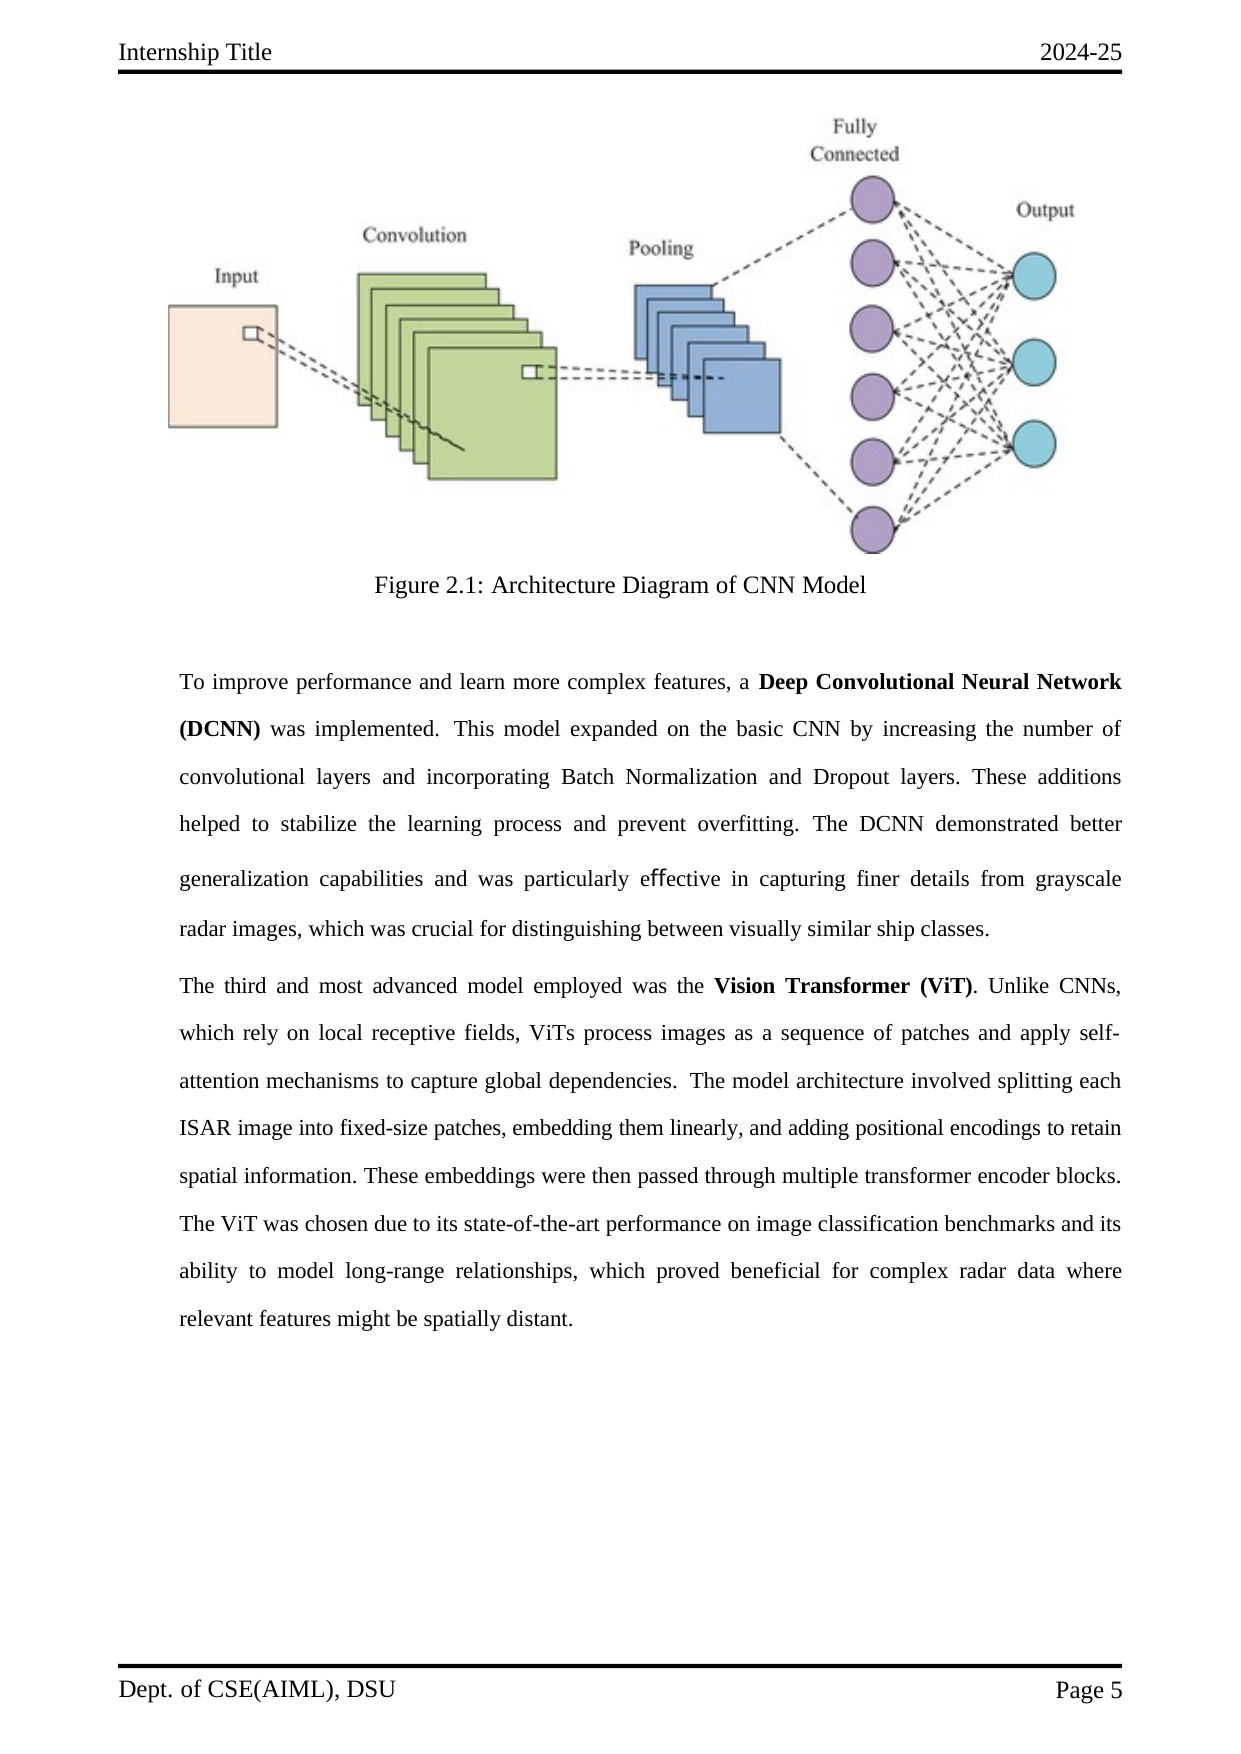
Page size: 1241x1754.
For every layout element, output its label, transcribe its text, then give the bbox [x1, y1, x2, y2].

subtitle Internship Title 2024-25 [118, 37, 1137, 66]
text To improve performance and learn more complex features, a Deep Convolutional Neural Network (DCNN) was implemented. This model expanded on the basic CNN by increasing the number of convolutional layers and incorporating Batch Normalization and Dropout layers. These additions helped to stabilize the learning process and prevent overfitting. The DCNN demonstrated better generalization capabilities and was particularly effective in capturing finer details from grayscale radar images, which was crucial for distinguishing between visually similar ship classes. [179, 668, 1122, 941]
text The third and most advanced model employed was the Vision Transformer (ViT). Unlike CNNs, which rely on local receptive fields, ViTs process images as a sequence of patches and apply self-attention mechanisms to capture global dependencies. The model architecture involved splitting each ISAR image into fixed-size patches, embedding them linearly, and adding positional encodings to retain spatial information. These embeddings were then passed through multiple transformer encoder blocks. The ViT was chosen due to its state-of-the-art performance on image classification benchmarks and its ability to model long-range relationships, which proved beneficial for complex radar data where relevant features might be spatially distant. [179, 972, 1122, 1331]
picture [168, 116, 1075, 123]
subtitle Figure 2.1: Architecture Diagram of CNN Model [118, 123, 1122, 599]
